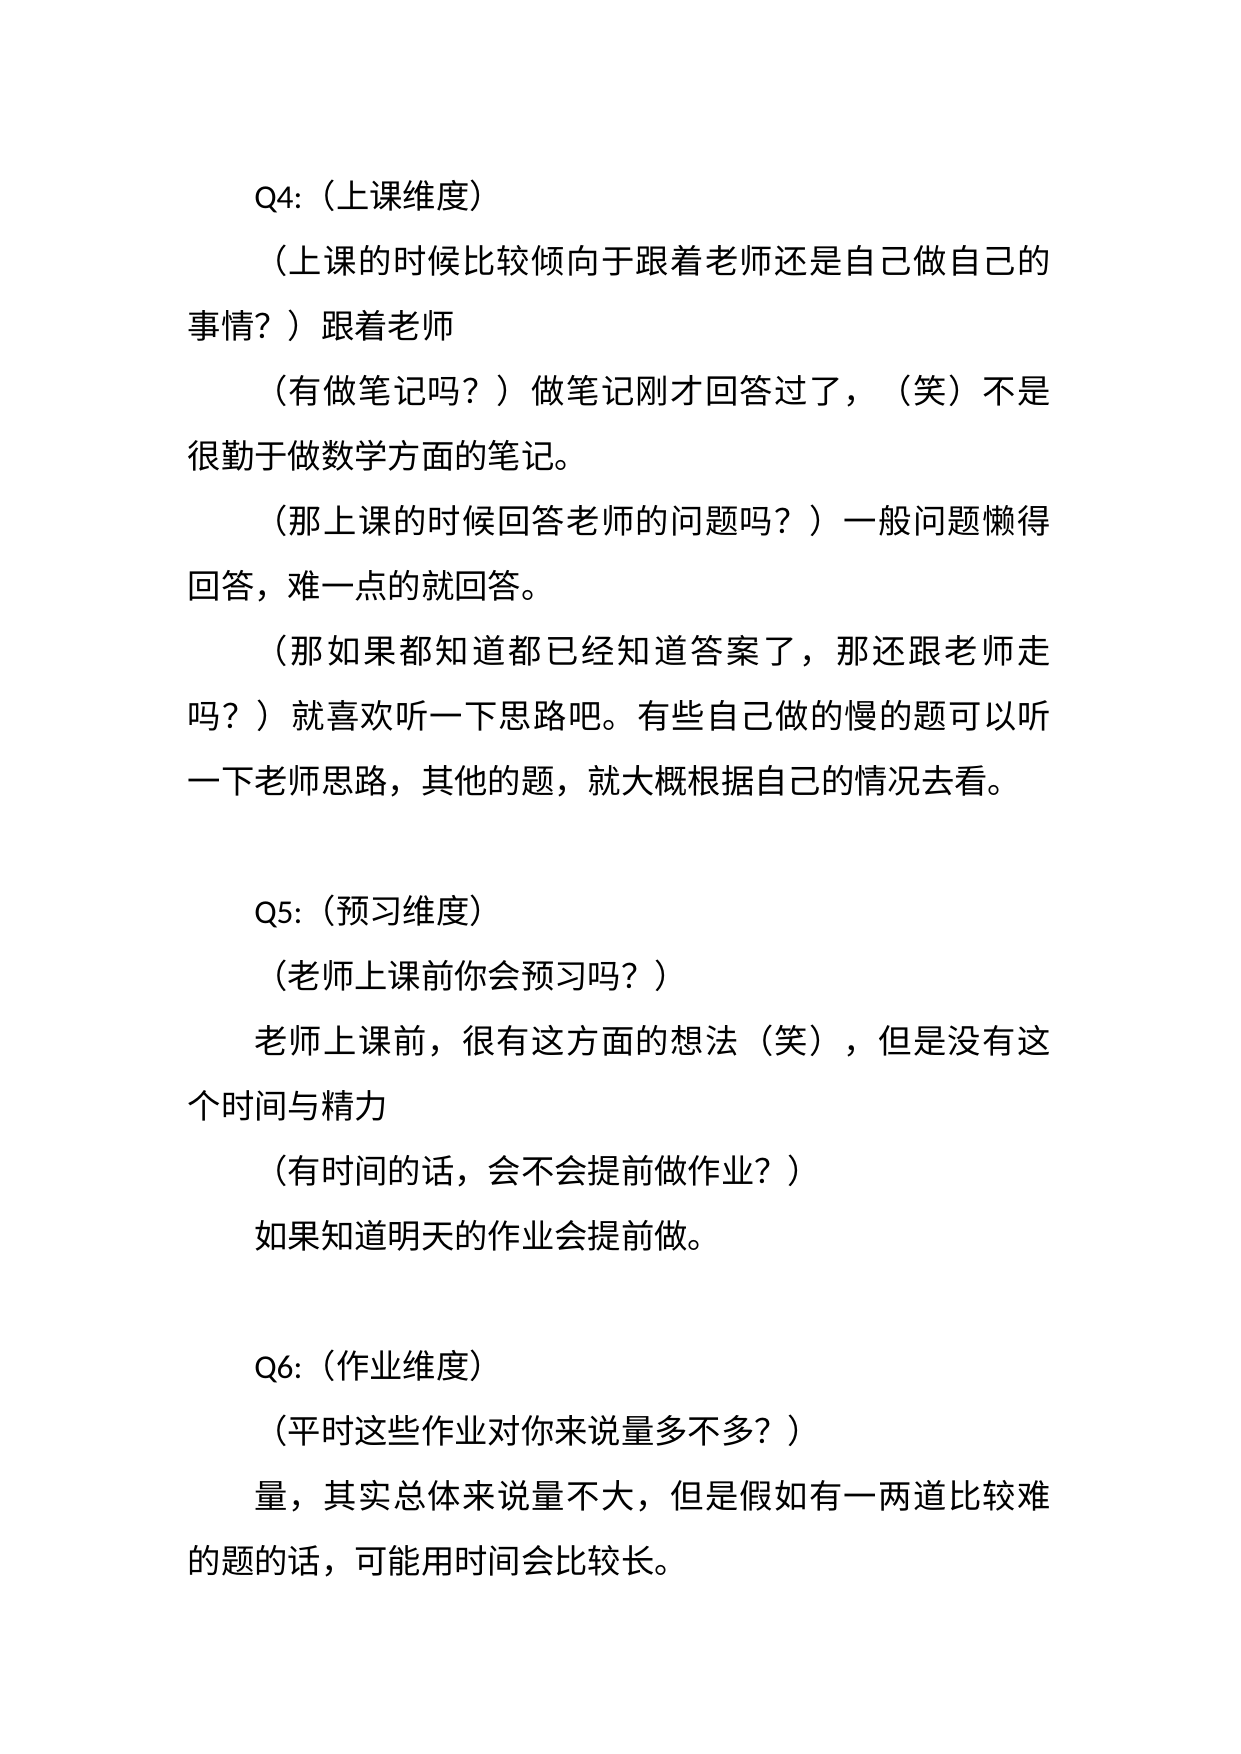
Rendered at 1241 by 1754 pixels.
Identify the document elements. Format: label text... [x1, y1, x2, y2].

text 老师上课前，很有这方面的想法（笑），但是没有这个时间与精力 [187, 1007, 1053, 1137]
text Q5:（预习维度） [187, 877, 1053, 942]
text （上课的时候比较倾向于跟着老师还是自己做自己的事情？）跟着老师 [187, 227, 1053, 357]
text 量，其实总体来说量不大，但是假如有一两道比较难的题的话，可能用时间会比较长。 [187, 1462, 1053, 1592]
text Q4:（上课维度） [187, 162, 1053, 227]
text （那如果都知道都已经知道答案了，那还跟老师走吗？）就喜欢听一下思路吧。有些自己做的慢的题可以听一下老师思路，其他的题，就大概根据自己的情况去看。 [187, 617, 1053, 812]
text Q6:（作业维度） [187, 1332, 1053, 1397]
text （有做笔记吗？）做笔记刚才回答过了，（笑）不是很勤于做数学方面的笔记。 [187, 357, 1053, 487]
text 如果知道明天的作业会提前做。 [187, 1202, 1053, 1267]
text （平时这些作业对你来说量多不多？） [187, 1397, 1053, 1462]
text （有时间的话，会不会提前做作业？） [187, 1137, 1053, 1202]
text （老师上课前你会预习吗？） [187, 942, 1053, 1007]
text （那上课的时候回答老师的问题吗？）一般问题懒得回答，难一点的就回答。 [187, 487, 1053, 617]
